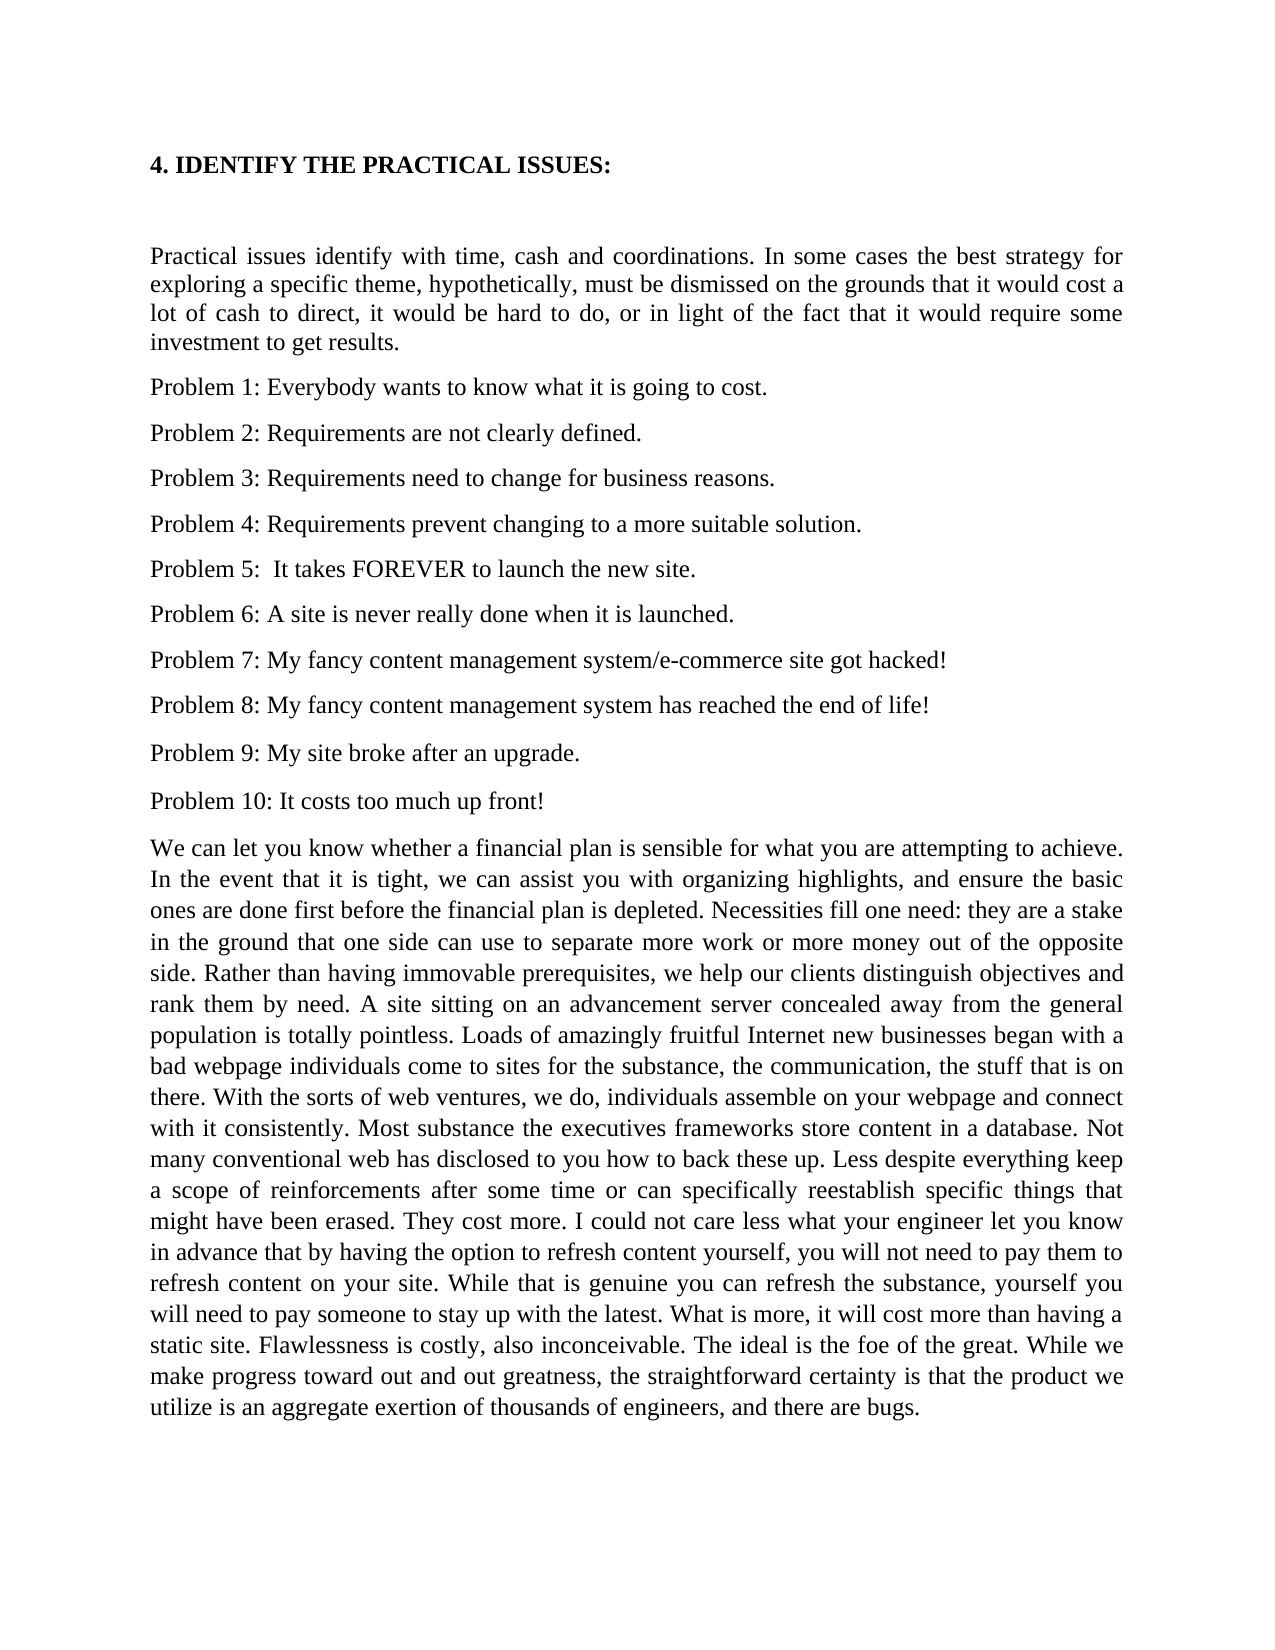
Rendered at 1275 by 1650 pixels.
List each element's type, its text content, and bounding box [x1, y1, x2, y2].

text Problem 1: Everybody wants to know what it is going to cost. [150, 372, 1125, 401]
text Problem 5: It takes FOREVER to launch the new site. [150, 554, 1125, 583]
text Problem 9: My site broke after an upgrade. [150, 738, 1125, 767]
text Problem 10: It costs too much up front! [150, 786, 1125, 814]
text We can let you know whether a financial plan is sensible for what you are attempting to achieve. In the event that it is tight, we can assist you with organizing highlights, and ensure the basic ones are done first before the financial plan is depleted. Necessities fill one need: they are a stake in the ground that one side can use to separate more work or more money out of the opposite side. Rather than having immovable prerequisites, we help our clients distinguish objectives and rank them by need. A site sitting on an advancement server concealed away from the general population is totally pointless. Loads of amazingly fruitful Internet new businesses began with a bad webpage individuals come to sites for the substance, the communication, the stuff that is on there. With the sorts of web ventures, we do, individuals assemble on your webpage and connect with it consistently. Most substance the executives frameworks store content in a database. Not many conventional web has disclosed to you how to back these up. Less despite everything keep a scope of reinforcements after some time or can specifically reestablish specific things that might have been erased. They cost more. I could not care less what your engineer let you know in advance that by having the option to refresh content yourself, you will not need to pay them to refresh content on your site. While that is genuine you can refresh the substance, yourself you will need to pay someone to stay up with the latest. What is more, it will cost more than having a static site. Flawlessness is costly, also inconceivable. The ideal is the foe of the great. While we make progress toward out and out greatness, the straightforward certainty is that the product we utilize is an aggregate exertion of thousands of engineers, and there are bugs. [150, 833, 1125, 1421]
text Practical issues identify with time, cash and coordinations. In some cases the best strategy for exploring a specific theme, hypothetically, must be dismissed on the grounds that it would cost a lot of cash to direct, it would be hard to do, or in light of the fact that it would require some investment to get results. [150, 241, 1125, 356]
text Problem 3: Requirements need to change for business reasons. [150, 463, 1125, 492]
text Problem 7: My fancy content management system/e-commerce site got hacked! [150, 645, 1125, 674]
text 4. IDENTIFY THE PRACTICAL ISSUES: [150, 150, 1125, 179]
text Problem 4: Requirements prevent changing to a more suitable solution. [150, 509, 1125, 537]
text Problem 6: A site is never really done when it is launched. [150, 599, 1125, 628]
text Problem 8: My fancy content management system has reached the end of life! [150, 690, 1125, 719]
text Problem 2: Requirements are not clearly defined. [150, 418, 1125, 447]
